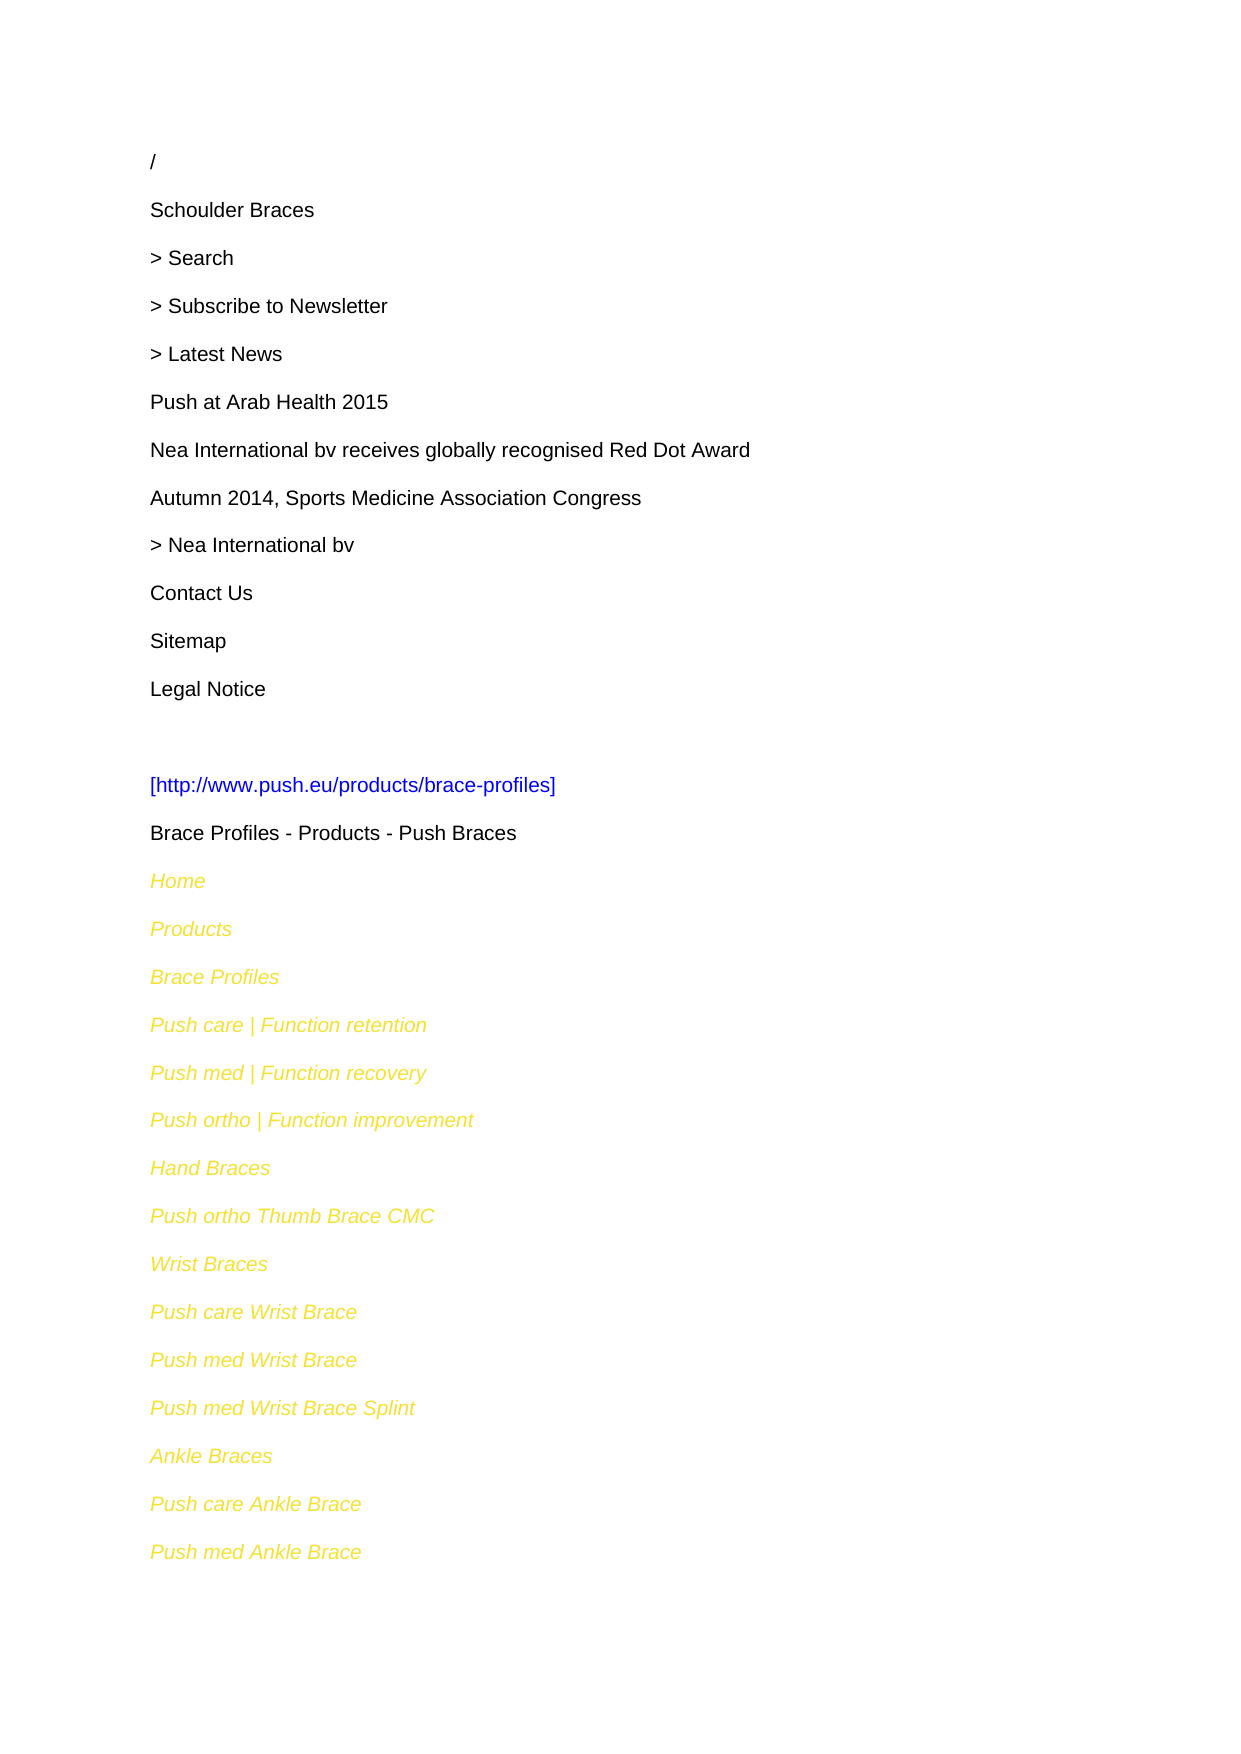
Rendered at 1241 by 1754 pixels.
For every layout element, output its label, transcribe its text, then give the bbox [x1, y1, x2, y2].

text Hand Braces [150, 1156, 1090, 1180]
text Brace Profiles - Products - Push Braces [150, 821, 1090, 845]
text Push med Ankle Brace [150, 1539, 1090, 1563]
text [http://www.push.eu/products/brace-profiles] [150, 773, 1090, 797]
text Push ortho Thumb Brace CMC [150, 1204, 1090, 1228]
text Contact Us [150, 581, 1090, 605]
text Push at Arab Health 2015 [150, 389, 1090, 413]
text Autumn 2014, Sports Medicine Association Congress [150, 485, 1090, 509]
text Home [150, 869, 1090, 893]
text > Search [150, 246, 1090, 270]
text Ankle Braces [150, 1444, 1090, 1468]
text Schoulder Braces [150, 198, 1090, 222]
text Legal Notice [150, 677, 1090, 701]
text Push ortho | Function improvement [150, 1108, 1090, 1132]
text > Subscribe to Newsletter [150, 294, 1090, 318]
text / [150, 150, 1090, 174]
text Sitemap [150, 629, 1090, 653]
text Brace Profiles [150, 964, 1090, 988]
text > Nea International bv [150, 533, 1090, 557]
text Nea International bv receives globally recognised Red Dot Award [150, 437, 1090, 461]
text Push care | Function retention [150, 1012, 1090, 1036]
text > Latest News [150, 342, 1090, 366]
text Products [150, 917, 1090, 941]
text Push care Wrist Brace [150, 1300, 1090, 1324]
text Push med Wrist Brace Splint [150, 1396, 1090, 1420]
text Push med Wrist Brace [150, 1348, 1090, 1372]
text Push med | Function recovery [150, 1060, 1090, 1084]
text Wrist Braces [150, 1252, 1090, 1276]
text Push care Ankle Brace [150, 1492, 1090, 1516]
